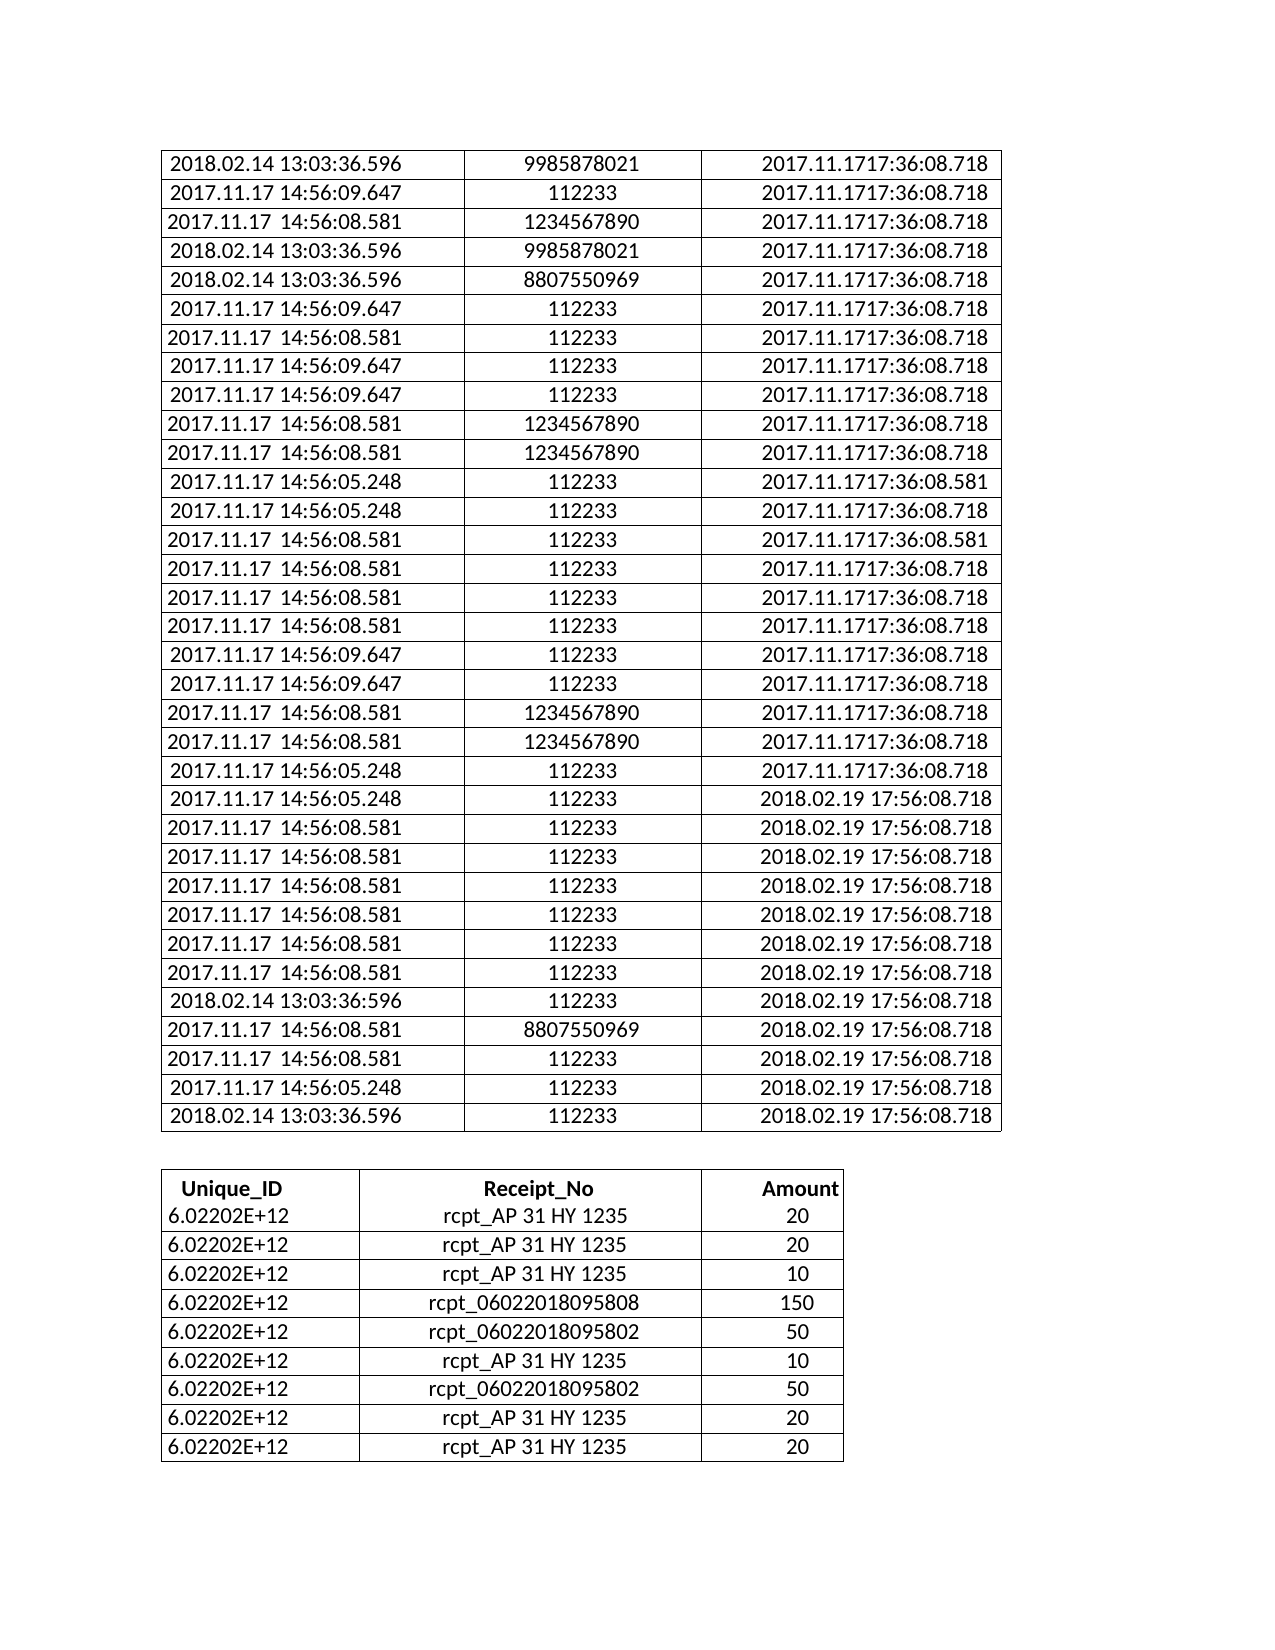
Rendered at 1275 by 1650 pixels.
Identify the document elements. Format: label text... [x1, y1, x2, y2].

table_cell 112233 [465, 325, 701, 352]
table_cell 2017.11.17 14:56:09.647 [162, 382, 464, 410]
table_cell rcpt_AP 31 HY 1235 [360, 1232, 701, 1259]
table_cell 2017.11.17 14:56:08.581 [162, 959, 464, 987]
table_cell 2017.11.17 14:56:05.248 [162, 757, 464, 785]
table_cell 1234567890 [465, 209, 701, 236]
table_cell 2018.02.19 17:56:08.718 [702, 873, 1001, 901]
table_cell 2017.11.17 14:56:08.581 [162, 728, 464, 756]
table_cell 6.02202E+12 [162, 1376, 359, 1404]
table_cell 2018.02.19 17:56:08.718 [702, 930, 1001, 958]
table_cell 2017.11.17 14:56:08.581 [162, 815, 464, 843]
table_cell 112233 [465, 988, 701, 1016]
table_cell 112233 [465, 382, 701, 410]
table_cell 112233 [465, 670, 701, 698]
table_cell 112233 [465, 786, 701, 813]
table_cell 2018.02.19 17:56:08.718 [702, 1046, 1001, 1073]
table_cell 2018.02.14 13:03:36.596 [162, 1104, 464, 1131]
table_cell 1234567890 [465, 440, 701, 468]
table_header 9985878021 [465, 151, 701, 179]
table_cell 150 [702, 1290, 843, 1317]
table_cell 2017.11.17 14:56:05.248 [162, 1075, 464, 1102]
table_cell 112233 [465, 642, 701, 669]
table_cell rcpt_AP 31 HY 1235 [360, 1434, 701, 1461]
table_cell 2017.11.1717:36:08.718 [702, 670, 1001, 698]
table_header 2018.02.14 13:03:36.596 [162, 151, 464, 179]
table_cell 112233 [465, 526, 701, 554]
table_cell rcpt_AP 31 HY 1235 [360, 1348, 701, 1375]
table_cell 2017.11.1717:36:08.718 [702, 498, 1001, 525]
table_cell 2018.02.19 17:56:08.718 [702, 815, 1001, 843]
table_cell 2017.11.17 14:56:09.647 [162, 670, 464, 698]
table_header Amount 20 [702, 1170, 843, 1231]
table_cell 2017.11.17 14:56:08.581 [162, 411, 464, 438]
table_cell 1234567890 [465, 411, 701, 438]
table_cell 6.02202E+12 [162, 1405, 359, 1433]
table_cell 2017.11.1717:36:08.718 [702, 238, 1001, 266]
table_cell 2018.02.14 13:03:36.596 [162, 267, 464, 294]
table_cell rcpt_AP 31 HY 1235 [360, 1260, 701, 1288]
table_cell rcpt_06022018095802 [360, 1318, 701, 1346]
table_cell 2017.11.17 14:56:08.581 [162, 584, 464, 612]
table_cell 2017.11.1717:36:08.581 [702, 526, 1001, 554]
table_cell 10 [702, 1348, 843, 1375]
table_cell 2017.11.1717:36:08.718 [702, 440, 1001, 468]
table_cell 112233 [465, 959, 701, 987]
table_cell 112233 [465, 498, 701, 525]
table_cell rcpt_06022018095802 [360, 1376, 701, 1404]
table_cell 2018.02.19 17:56:08.718 [702, 786, 1001, 813]
table_cell 2017.11.1717:36:08.718 [702, 267, 1001, 294]
table_cell 2017.11.1717:36:08.718 [702, 555, 1001, 583]
table_cell 2017.11.17 14:56:08.581 [162, 440, 464, 468]
table_cell 112233 [465, 757, 701, 785]
table_cell 2017.11.17 14:56:05.248 [162, 469, 464, 496]
table_cell 2018.02.19 17:56:08.718 [702, 988, 1001, 1016]
table_cell 112233 [465, 815, 701, 843]
table_cell 2017.11.17 14:56:08.581 [162, 1046, 464, 1073]
table_header 2017.11.1717:36:08.718 [702, 151, 1001, 179]
table_cell 50 [702, 1318, 843, 1346]
table_cell 2017.11.17 14:56:09.647 [162, 180, 464, 208]
table_cell 2018.02.19 17:56:08.718 [702, 959, 1001, 987]
table_cell 2017.11.1717:36:08.718 [702, 295, 1001, 323]
table_cell 2017.11.17 14:56:08.581 [162, 902, 464, 929]
table_header Receipt_No rcpt_AP 31 HY 1235 [360, 1170, 701, 1231]
table_cell 2017.11.17 14:56:08.581 [162, 209, 464, 236]
table_cell 112233 [465, 180, 701, 208]
table_cell 2017.11.1717:36:08.718 [702, 180, 1001, 208]
table_cell 112233 [465, 902, 701, 929]
table_cell 2017.11.1717:36:08.718 [702, 382, 1001, 410]
table_cell 2017.11.1717:36:08.718 [702, 209, 1001, 236]
table_cell 9985878021 [465, 238, 701, 266]
table_cell 112233 [465, 555, 701, 583]
table_cell 2017.11.17 14:56:05.248 [162, 498, 464, 525]
table_header Unique_ID 6.02202E+12 [162, 1170, 359, 1231]
table_cell 2017.11.17 14:56:08.581 [162, 613, 464, 641]
table_cell rcpt_06022018095808 [360, 1290, 701, 1317]
table_cell 112233 [465, 584, 701, 612]
table_cell 6.02202E+12 [162, 1348, 359, 1375]
table_cell 112233 [465, 353, 701, 381]
table_cell 2018.02.19 17:56:08.718 [702, 1075, 1001, 1102]
table_cell 112233 [465, 613, 701, 641]
table_cell 2017.11.17 14:56:08.581 [162, 526, 464, 554]
table_cell 8807550969 [465, 1017, 701, 1045]
table_cell 2017.11.1717:36:08.718 [702, 728, 1001, 756]
table_cell 20 [702, 1434, 843, 1461]
table_cell 112233 [465, 1046, 701, 1073]
table_cell 2017.11.17 14:56:09.647 [162, 295, 464, 323]
table_cell 2017.11.1717:36:08.581 [702, 469, 1001, 496]
table_cell 2017.11.1717:36:08.718 [702, 642, 1001, 669]
table_cell 6.02202E+12 [162, 1434, 359, 1461]
table_cell 6.02202E+12 [162, 1290, 359, 1317]
table_cell 112233 [465, 1104, 701, 1131]
table_cell 20 [702, 1232, 843, 1259]
table_cell 2018.02.14 13:03:36:596 [162, 988, 464, 1016]
table_cell 2017.11.1717:36:08.718 [702, 325, 1001, 352]
table_cell 8807550969 [465, 267, 701, 294]
table_cell 6.02202E+12 [162, 1318, 359, 1346]
table_cell 112233 [465, 295, 701, 323]
table_cell 2017.11.1717:36:08.718 [702, 353, 1001, 381]
table_cell 2017.11.17 14:56:08.581 [162, 873, 464, 901]
table_cell 112233 [465, 1075, 701, 1102]
table_cell 20 [702, 1405, 843, 1433]
table_cell 112233 [465, 930, 701, 958]
table_cell 112233 [465, 873, 701, 901]
table_cell 2018.02.19 17:56:08.718 [702, 902, 1001, 929]
table_cell 2017.11.17 14:56:08.581 [162, 844, 464, 871]
table_cell 6.02202E+12 [162, 1232, 359, 1259]
table_cell 1234567890 [465, 728, 701, 756]
table_cell 50 [702, 1376, 843, 1404]
table_cell 2017.11.17 14:56:08.581 [162, 930, 464, 958]
table_cell 2018.02.14 13:03:36.596 [162, 238, 464, 266]
table_cell 2017.11.17 14:56:08.581 [162, 325, 464, 352]
table_cell 2017.11.17 14:56:08.581 [162, 700, 464, 727]
table_cell 112233 [465, 844, 701, 871]
table_cell 2018.02.19 17:56:08.718 [702, 844, 1001, 871]
table_cell 2017.11.17 14:56:08.581 [162, 1017, 464, 1045]
table_cell 2017.11.17 14:56:05.248 [162, 786, 464, 813]
table_cell 1234567890 [465, 700, 701, 727]
table_cell 2018.02.19 17:56:08.718 [702, 1104, 1001, 1131]
table_cell 2017.11.1717:36:08.718 [702, 584, 1001, 612]
table_cell 2017.11.17 14:56:09.647 [162, 642, 464, 669]
table_cell 2017.11.1717:36:08.718 [702, 700, 1001, 727]
table_cell 112233 [465, 469, 701, 496]
table_cell 10 [702, 1260, 843, 1288]
table_cell 2017.11.1717:36:08.718 [702, 613, 1001, 641]
table_cell rcpt_AP 31 HY 1235 [360, 1405, 701, 1433]
table_cell 2018.02.19 17:56:08.718 [702, 1017, 1001, 1045]
table_cell 2017.11.1717:36:08.718 [702, 411, 1001, 438]
table_cell 2017.11.17 14:56:08.581 [162, 555, 464, 583]
table_cell 6.02202E+12 [162, 1260, 359, 1288]
table_cell 2017.11.1717:36:08.718 [702, 757, 1001, 785]
table_cell 2017.11.17 14:56:09.647 [162, 353, 464, 381]
